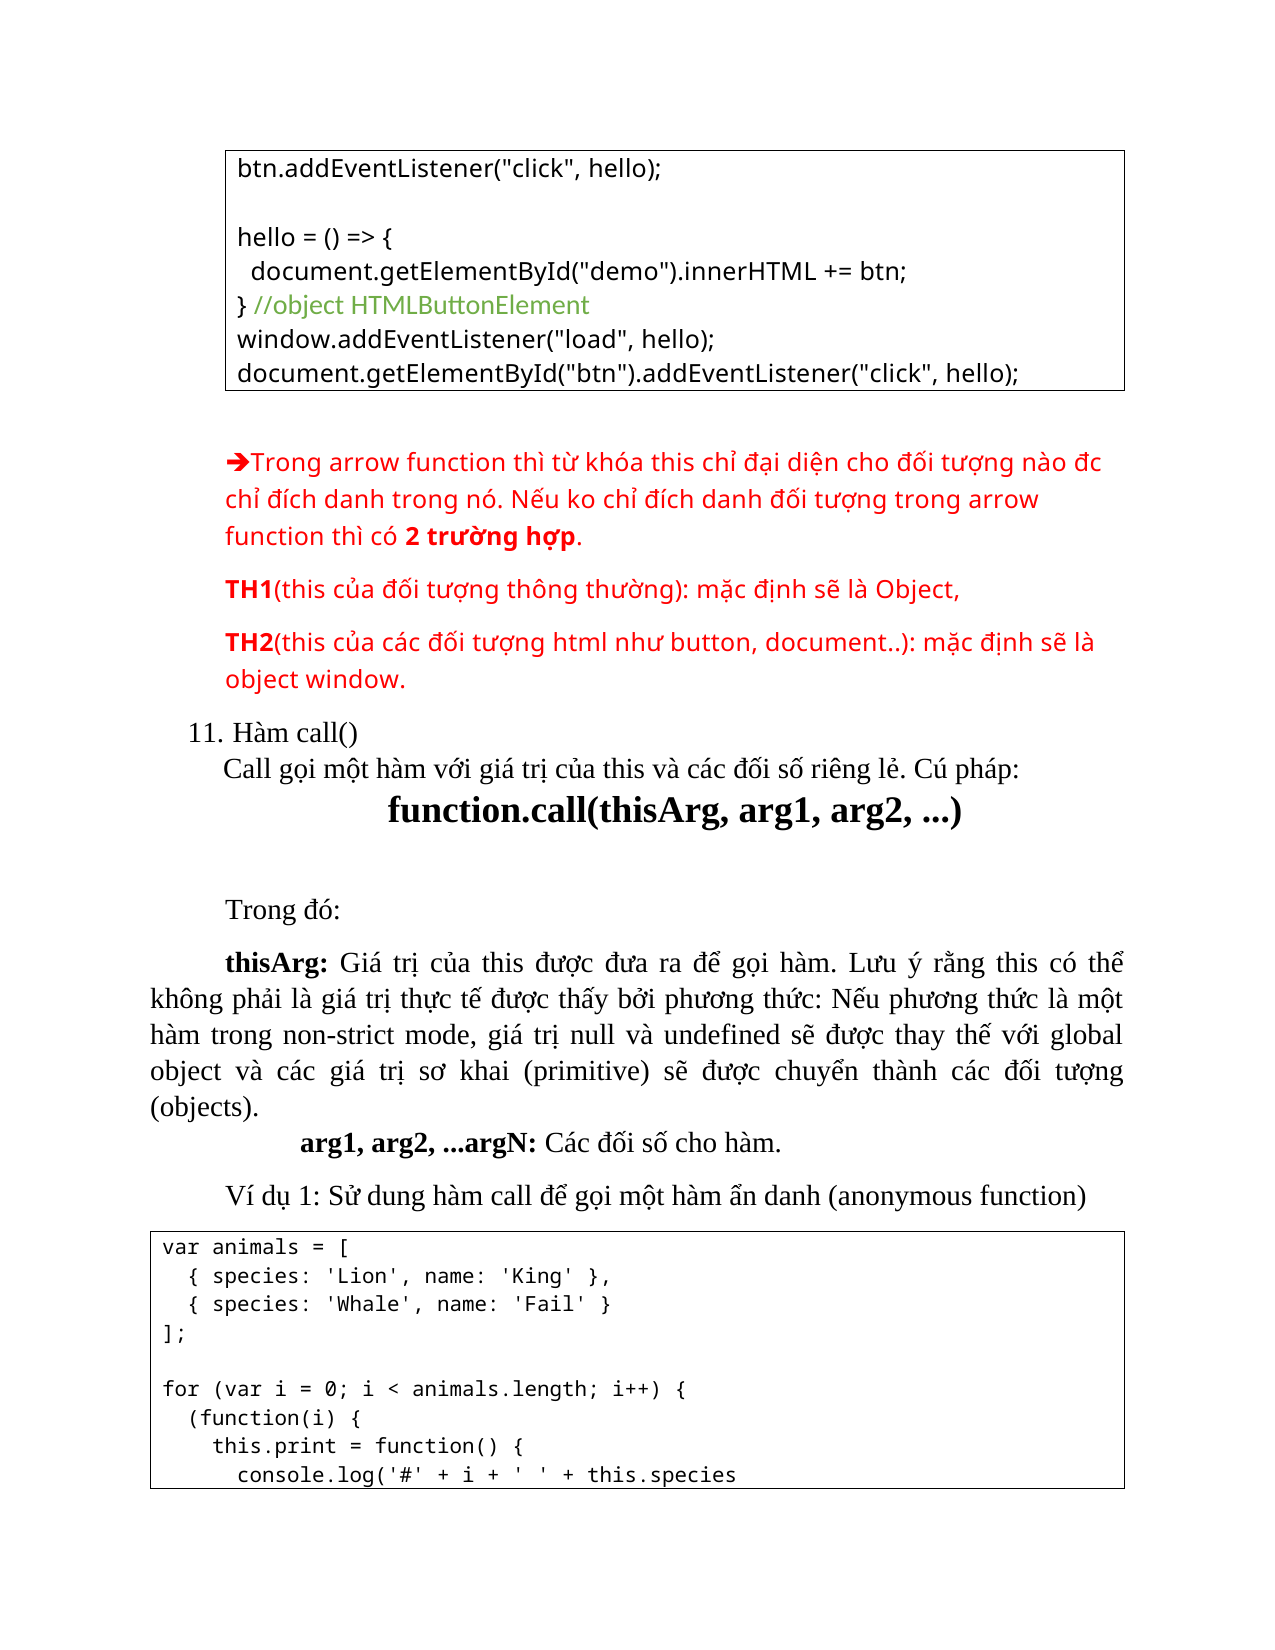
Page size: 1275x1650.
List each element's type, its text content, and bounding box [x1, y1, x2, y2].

list arg1, arg2, ...argN: Các đối số cho hàm. [225, 1126, 1125, 1159]
list thisArg: Giá trị của this được đưa ra để gọi hàm. Lưu ý rằng this có thể không phải là giá trị thực tế được thấy bởi phương thức: Nếu phương thức là một hàm trong non-strict mode, giá trị null và undefined sẽ được thay thế với global object và các giá trị sơ khai (primitive) sẽ được chuyển thành các đối tượng (objects). [150, 945, 1125, 1123]
text Trong arrow function thì từ khóa this chỉ đại diện cho đối tượng nào đc chỉ đích danh trong nó. Nếu ko chỉ đích danh đối tượng trong arrow function thì có 2 trường hợp. [225, 444, 1125, 552]
list function.call(thisArg, arg1, arg2, ...) [225, 787, 1125, 831]
list Call gọi một hàm với giá trị của this và các đối số riêng lẻ. Cú pháp: [216, 751, 1125, 785]
text Ví dụ 1: Sử dung hàm call để gọi một hàm ẩn danh (anonymous function) [150, 1178, 1125, 1212]
text TH1(this của đối tượng thông thường): mặc định sẽ là Object, [225, 572, 1125, 606]
text Trong đó: [150, 892, 1125, 926]
list Hàm call() [187, 715, 1125, 749]
text TH2(this của các đối tượng html như button, document..): mặc định sẽ là object window. [225, 625, 1125, 696]
